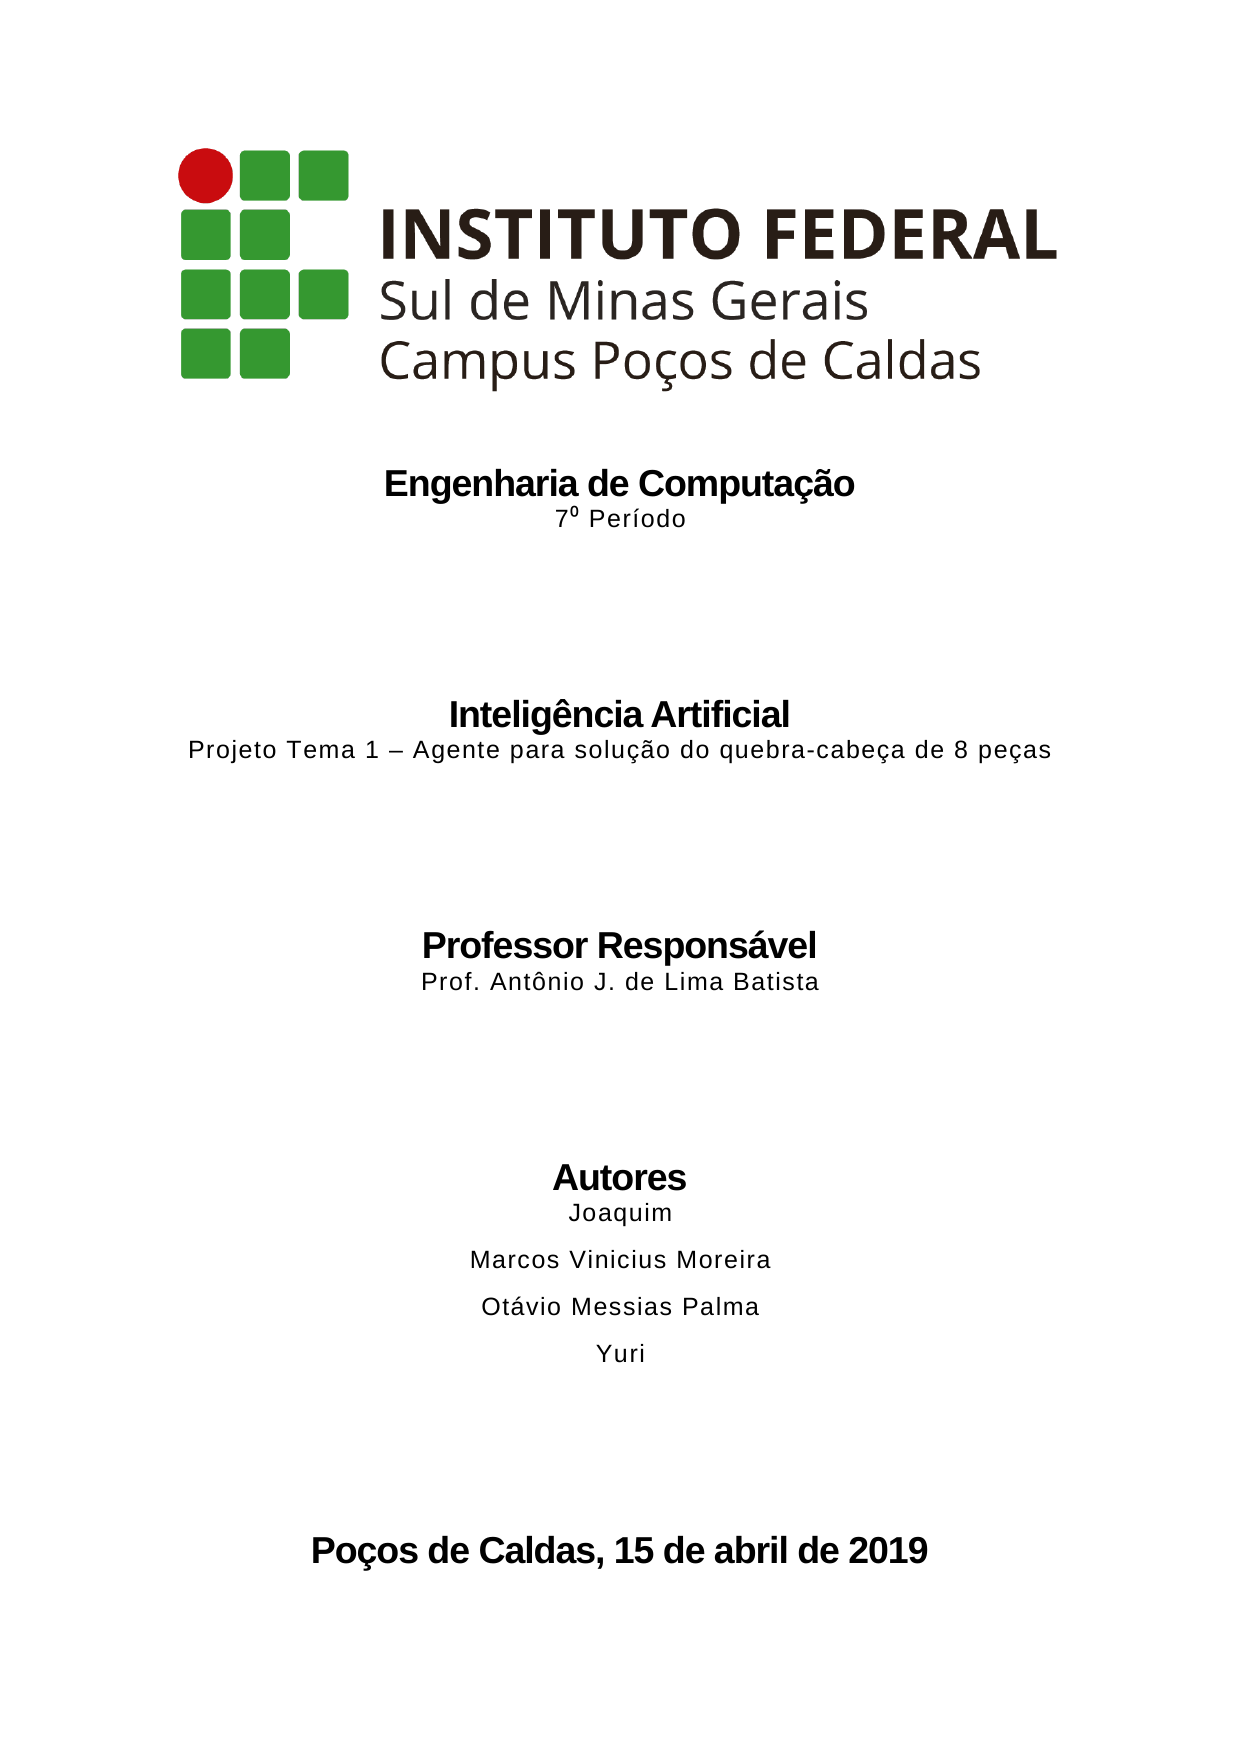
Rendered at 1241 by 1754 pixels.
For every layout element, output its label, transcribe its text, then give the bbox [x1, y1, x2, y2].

subtitle Joaquim [177, 1198, 1063, 1227]
title Autores [177, 1155, 1063, 1198]
title Poços de Caldas, 15 de abril de 2019 [177, 1528, 1063, 1571]
subtitle Marcos Vinicius Moreira [177, 1245, 1063, 1274]
picture [177, 147, 1062, 396]
title Engenharia de Computação [177, 461, 1063, 504]
subtitle Yuri [177, 1339, 1063, 1368]
title Professor Responsável [177, 924, 1063, 967]
subtitle Otávio Messias Palma [177, 1292, 1063, 1321]
subtitle Prof. Antônio J. de Lima Batista [177, 967, 1063, 996]
subtitle Projeto Tema 1 – Agente para solução do quebra-cabeça de 8 peças [177, 735, 1063, 764]
subtitle 7⁰ Período [177, 504, 1063, 533]
title Inteligência Artificial [177, 692, 1063, 735]
